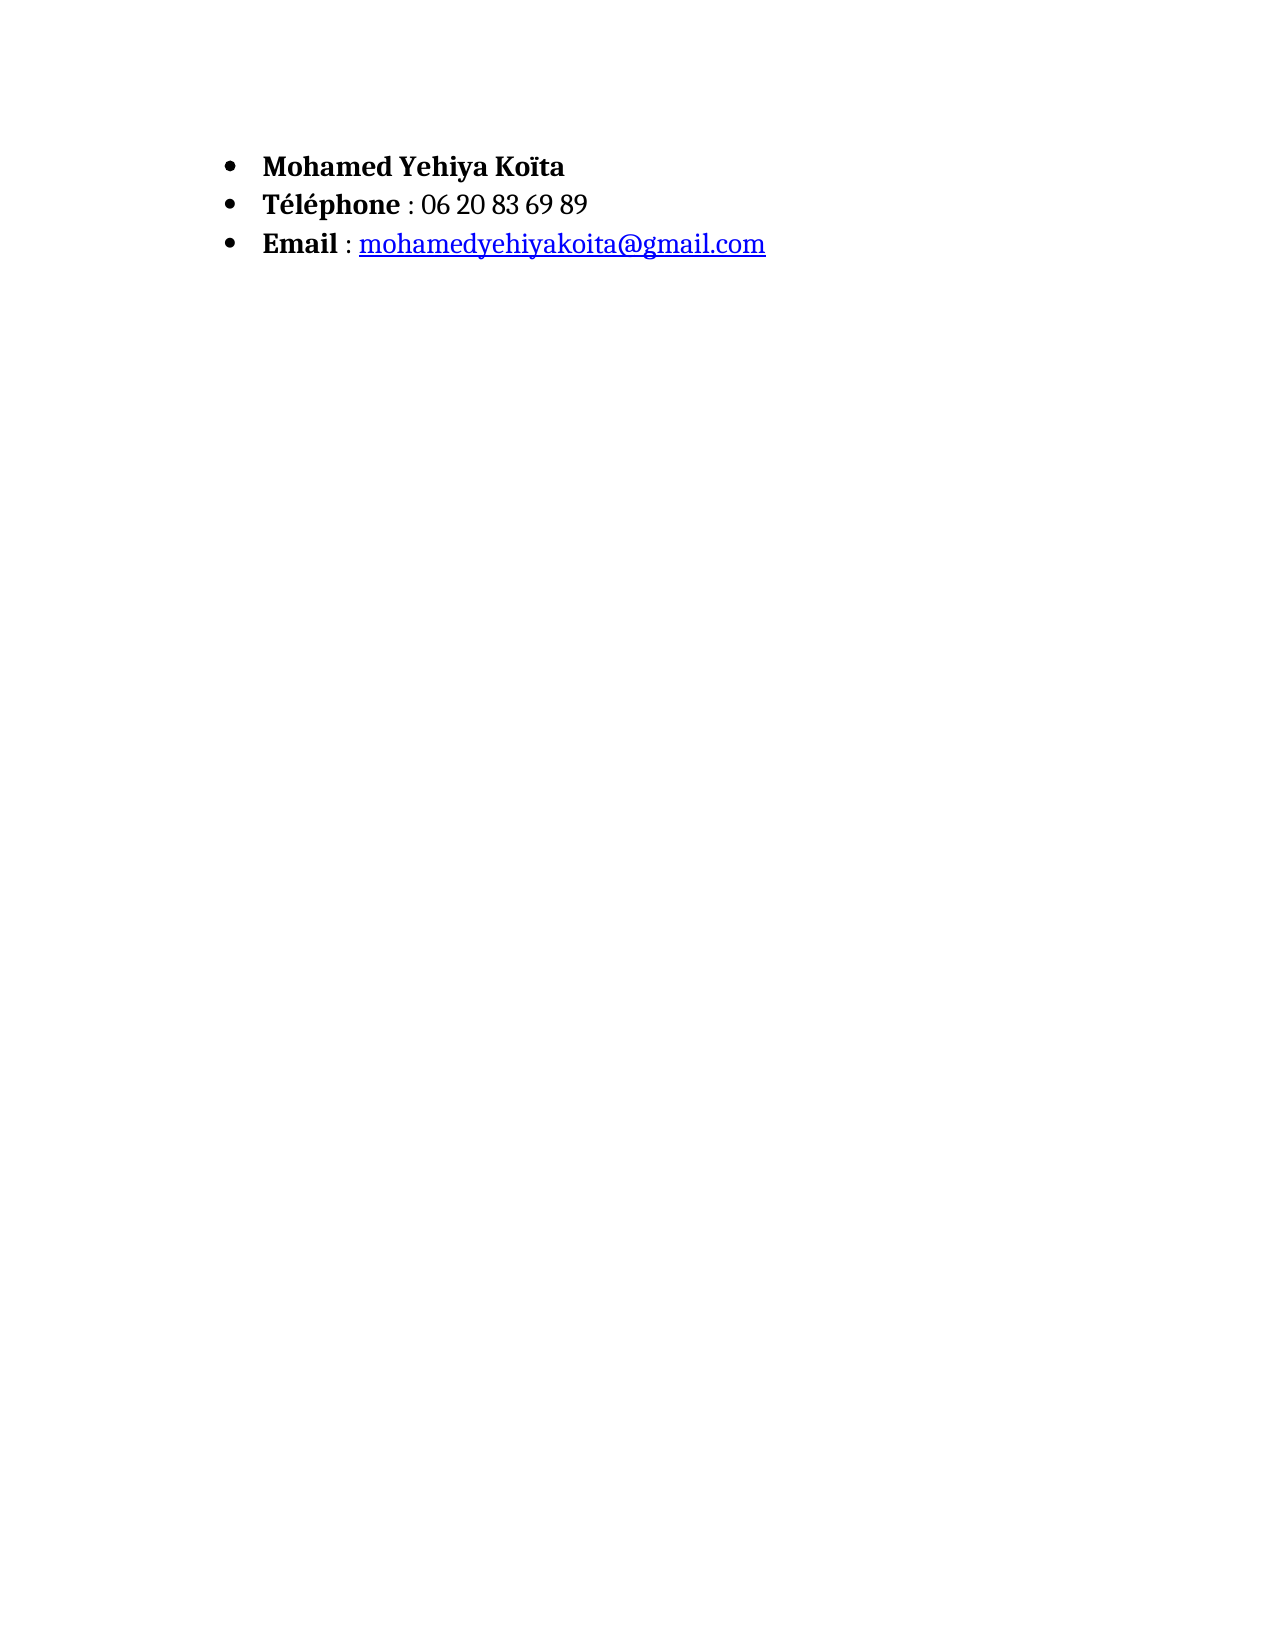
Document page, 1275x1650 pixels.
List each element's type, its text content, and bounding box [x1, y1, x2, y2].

list Téléphone : 06 20 83 69 89 [225, 188, 1087, 222]
list Mohamed Yehiya Koïta [225, 150, 1087, 183]
list Email : mohamedyehiyakoita@gmail.com [225, 227, 1087, 261]
